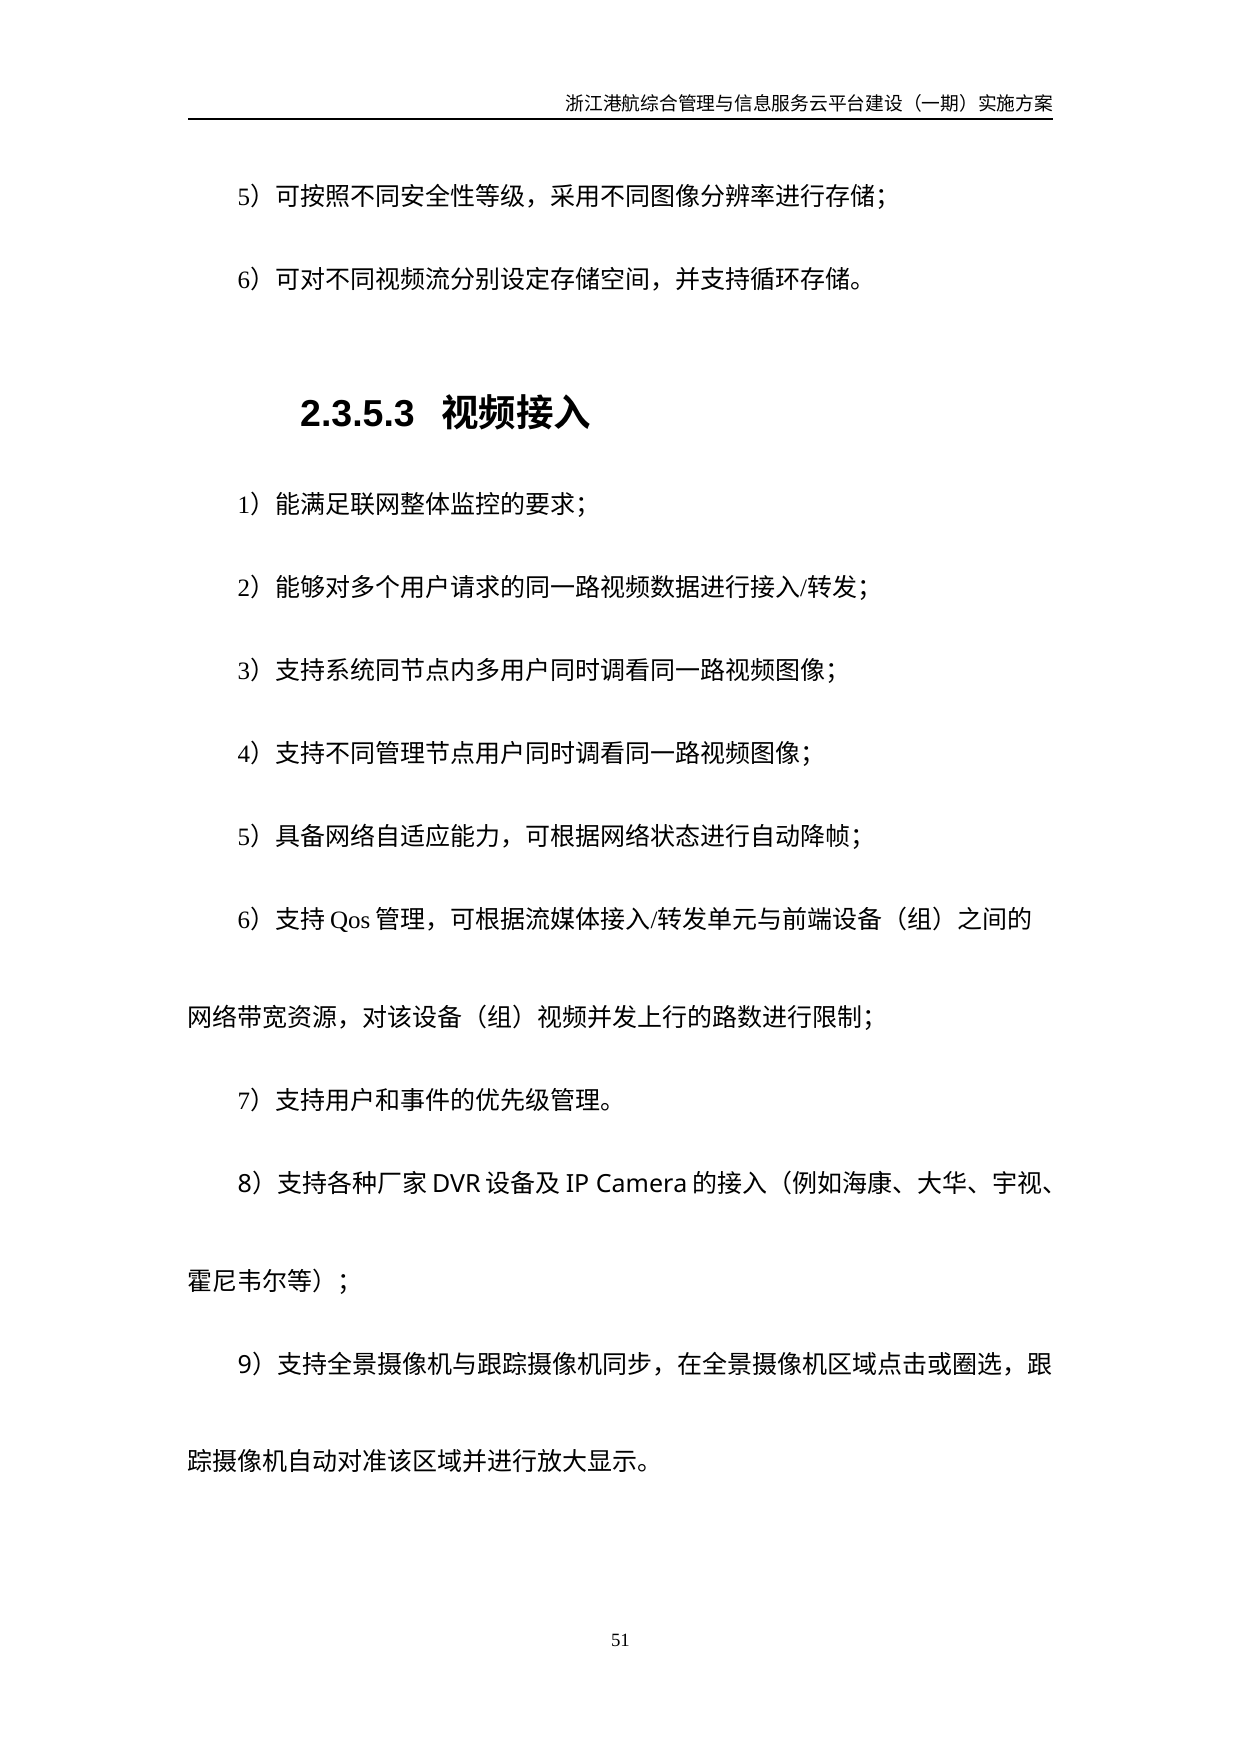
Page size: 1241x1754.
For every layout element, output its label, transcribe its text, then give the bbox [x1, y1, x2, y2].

text 6）可对不同视频流分别设定存储空间，并支持循环存储。 [187, 245, 1053, 310]
text 8）支持各种厂家DVR设备及IP Camera的接入（例如海康、大华、宇视、霍尼韦尔等）； [187, 1149, 1053, 1312]
text 9）支持全景摄像机与跟踪摄像机同步，在全景摄像机区域点击或圈选，跟踪摄像机自动对准该区域并进行放大显示。 [187, 1330, 1053, 1492]
text 2.3.5.3 视频接入 [300, 378, 1053, 443]
text 3）支持系统同节点内多用户同时调看同一路视频图像； [187, 636, 1053, 701]
text 6）支持Qos管理，可根据流媒体接入/转发单元与前端设备（组）之间的网络带宽资源，对该设备（组）视频并发上行的路数进行限制； [187, 885, 1053, 1048]
text 5）可按照不同安全性等级，采用不同图像分辨率进行存储； [187, 162, 1053, 227]
text 7）支持用户和事件的优先级管理。 [187, 1066, 1053, 1131]
text 4）支持不同管理节点用户同时调看同一路视频图像； [187, 719, 1053, 784]
text 5）具备网络自适应能力，可根据网络状态进行自动降帧； [187, 802, 1053, 867]
text 1）能满足联网整体监控的要求； [187, 470, 1053, 535]
text 2）能够对多个用户请求的同一路视频数据进行接入/转发； [187, 553, 1053, 618]
